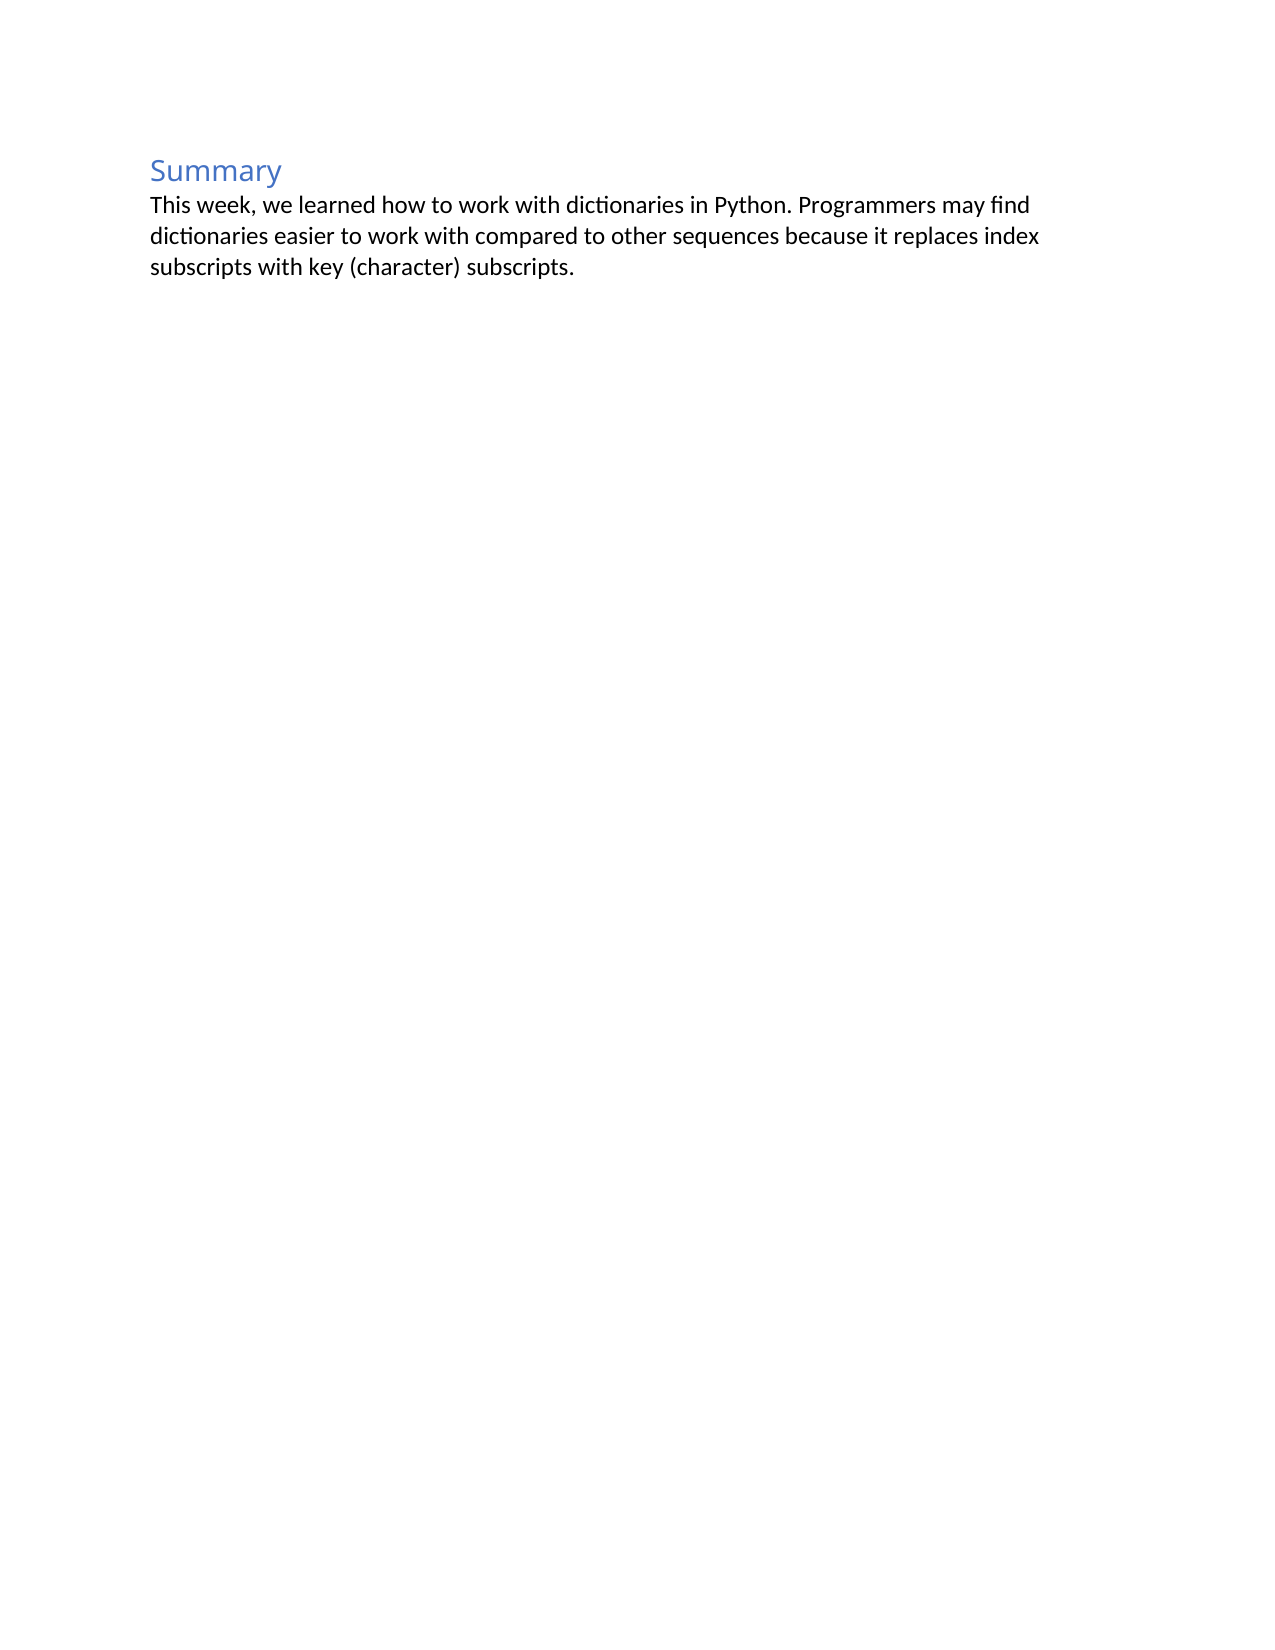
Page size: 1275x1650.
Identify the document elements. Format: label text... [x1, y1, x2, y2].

subtitle Summary [150, 150, 1125, 190]
text This week, we learned how to work with dictionaries in Python. Programmers may find dictionaries easier to work with compared to other sequences because it replaces index subscripts with key (character) subscripts. [150, 190, 1125, 281]
